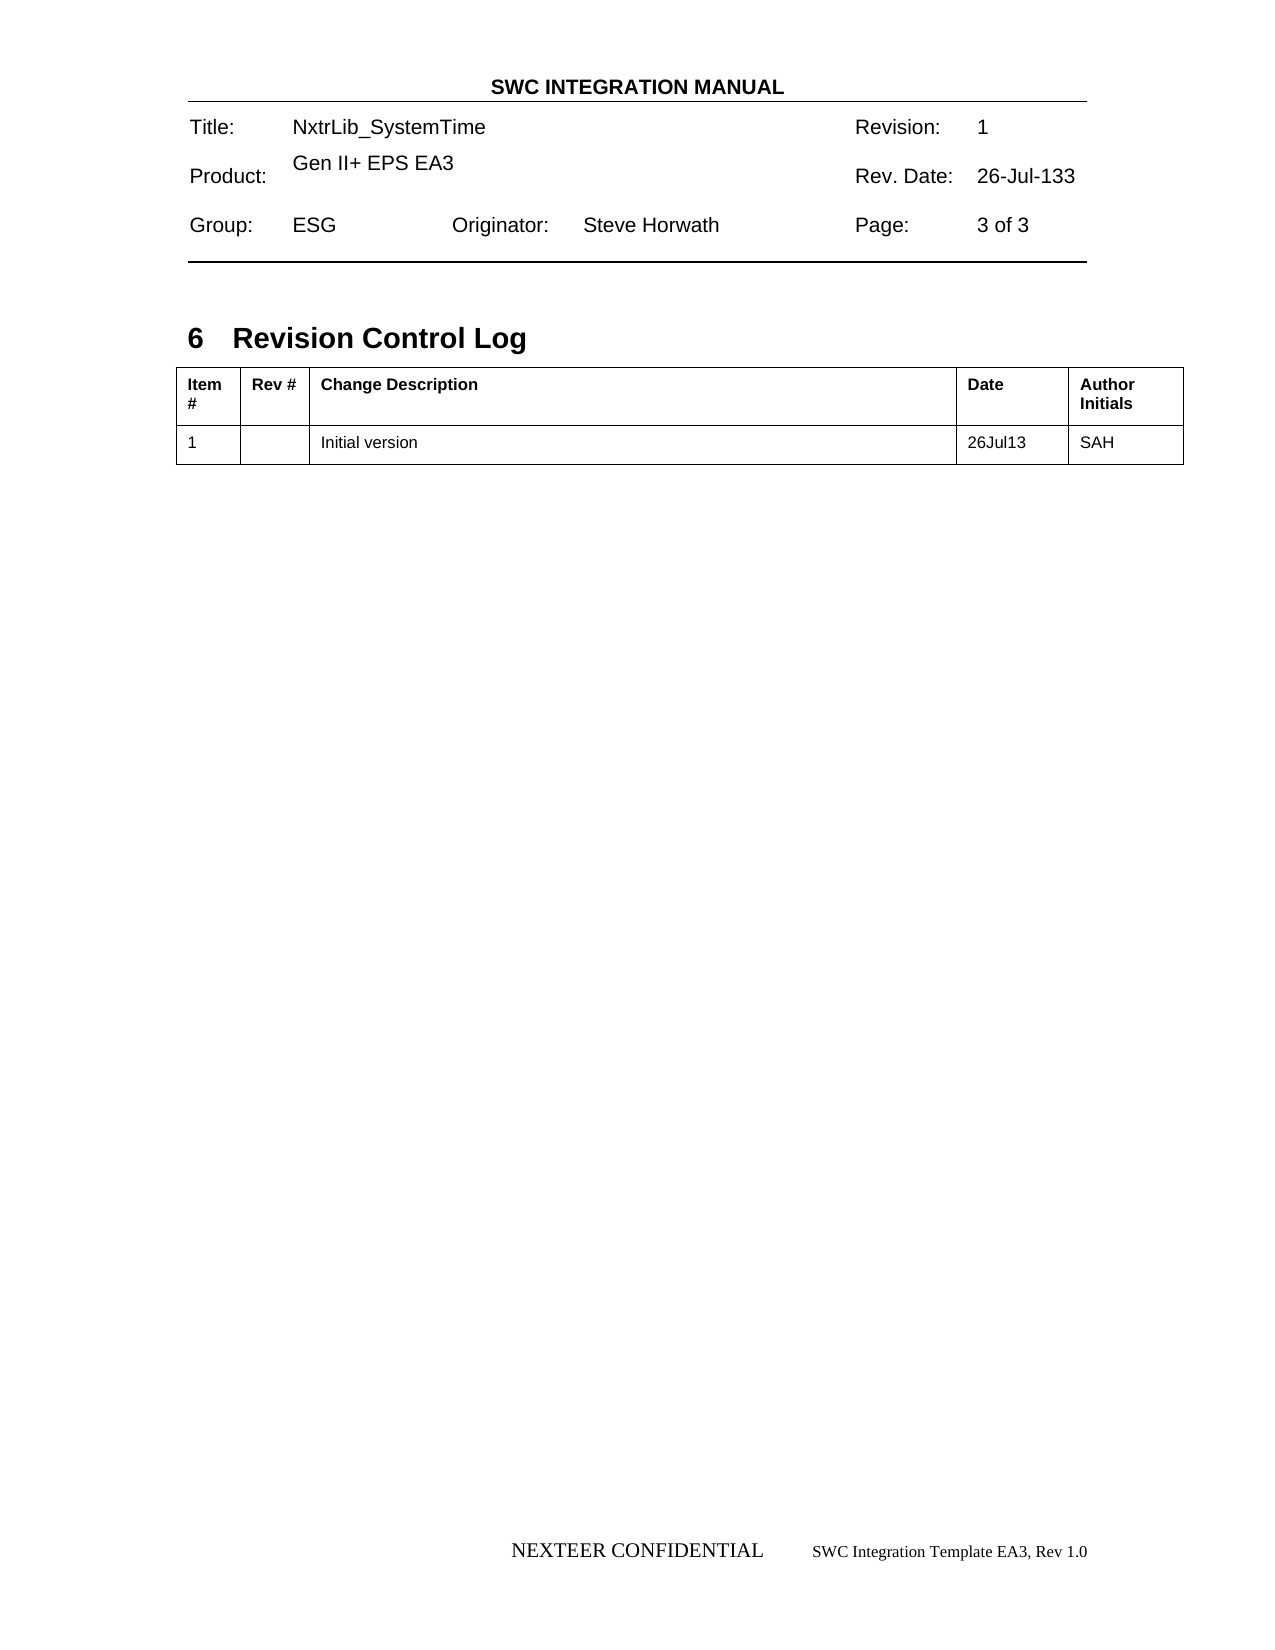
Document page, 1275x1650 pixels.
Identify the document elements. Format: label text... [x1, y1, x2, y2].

table_cell 26Jul13 [957, 426, 1068, 464]
table_cell Initial version [310, 426, 956, 464]
table_header Item # [177, 368, 240, 425]
table_header Author Initials [1069, 368, 1183, 425]
table_header Date [957, 368, 1068, 425]
table_header Rev # [241, 368, 309, 425]
table_cell [241, 426, 309, 464]
subtitle Revision Control Log [187, 321, 1087, 355]
table_header Change Description [310, 368, 956, 425]
table_cell SAH [1069, 426, 1183, 464]
table_cell 1 [177, 426, 240, 464]
